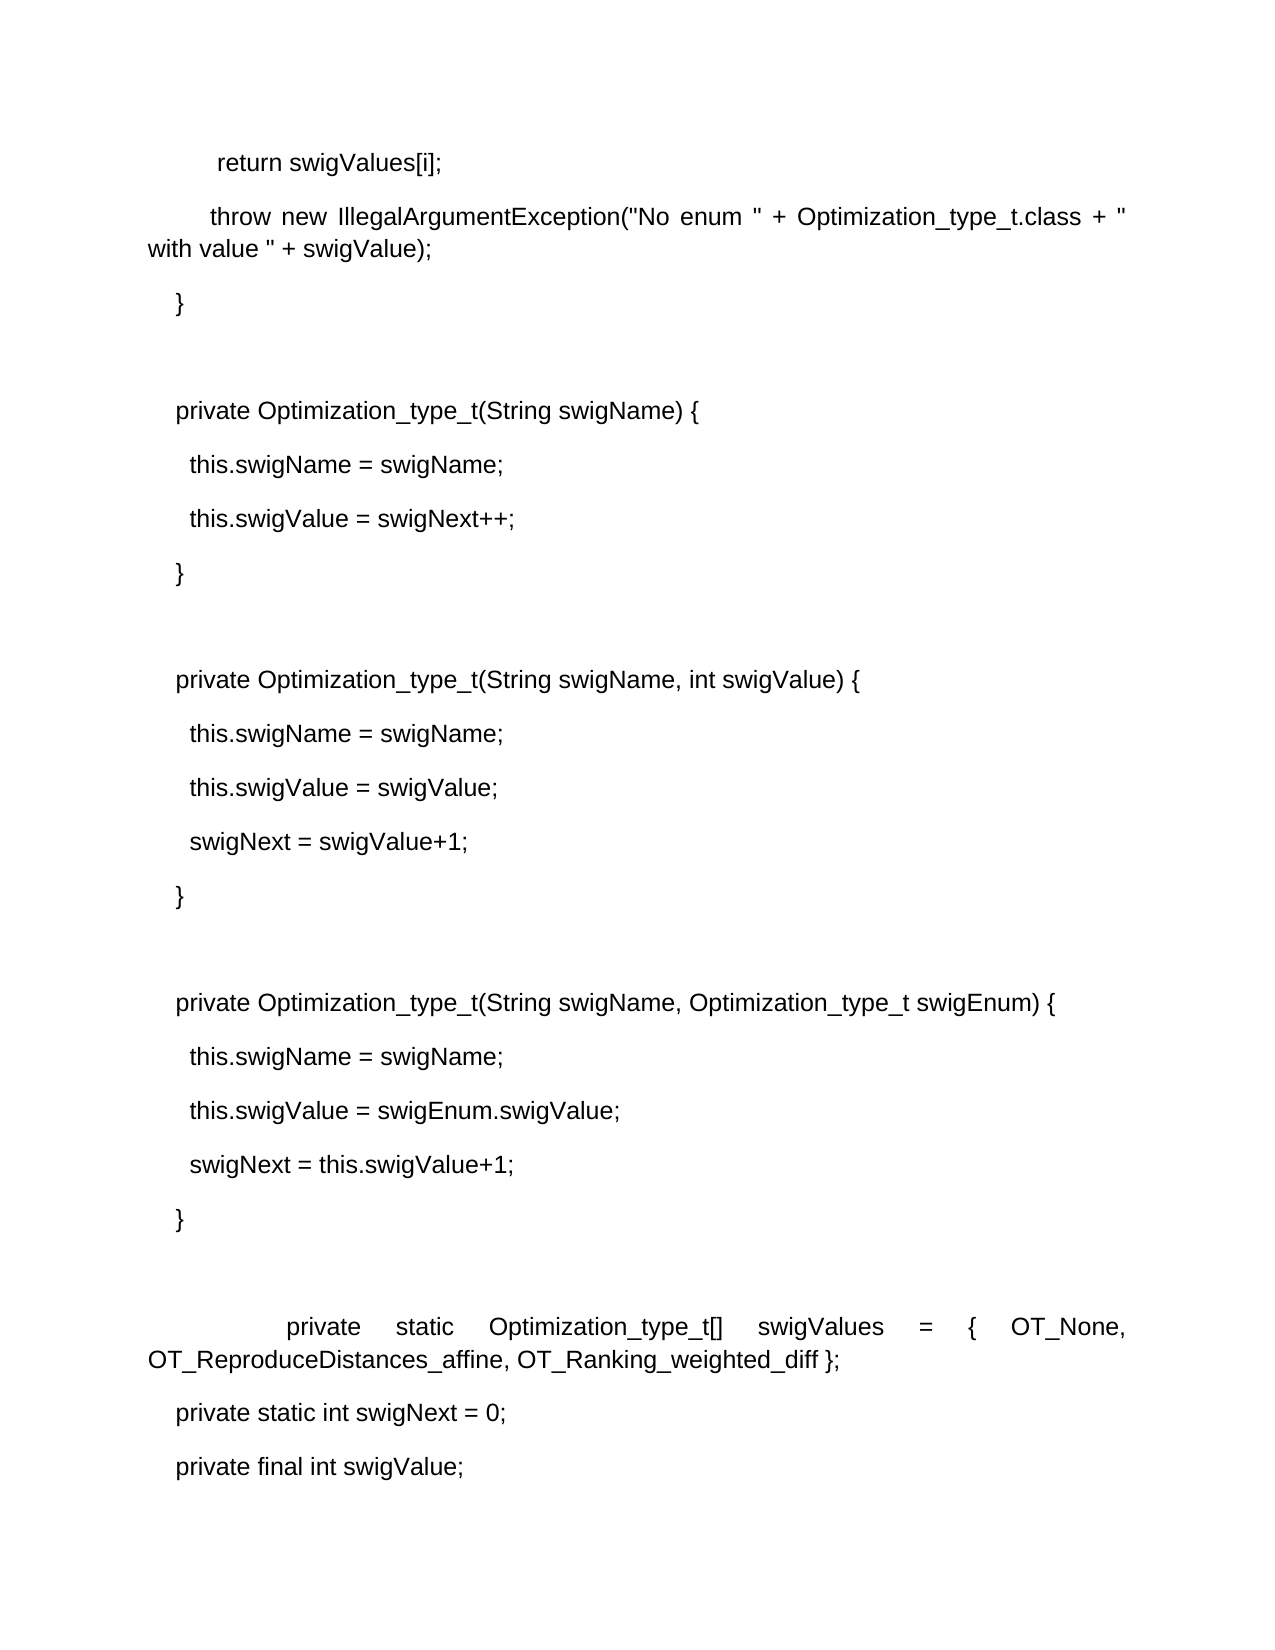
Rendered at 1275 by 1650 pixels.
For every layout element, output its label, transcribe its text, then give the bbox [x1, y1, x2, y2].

text private Optimization_type_t(String swigName) { [148, 396, 1127, 425]
text swigNext = swigValue+1; [148, 827, 1127, 856]
text return swigValues[i]; [148, 148, 1127, 176]
text this.swigName = swigName; [148, 719, 1127, 748]
text throw new IllegalArgumentException("No enum " + Optimization_type_t.class + " with value " + swigValue); [148, 201, 1127, 263]
text this.swigValue = swigNext++; [148, 504, 1127, 532]
text } [148, 1204, 1127, 1233]
text this.swigName = swigName; [148, 1042, 1127, 1071]
text } [148, 558, 1127, 586]
text private final int swigValue; [148, 1452, 1127, 1481]
text private Optimization_type_t(String swigName, int swigValue) { [148, 665, 1127, 694]
text private Optimization_type_t(String swigName, Optimization_type_t swigEnum) { [148, 988, 1127, 1017]
text this.swigValue = swigEnum.swigValue; [148, 1096, 1127, 1125]
text this.swigName = swigName; [148, 450, 1127, 479]
text swigNext = this.swigValue+1; [148, 1150, 1127, 1179]
text } [148, 881, 1127, 909]
text } [148, 288, 1127, 317]
text private static Optimization_type_t[] swigValues = { OT_None, OT_ReproduceDistances_affine, OT_Ranking_weighted_diff }; [148, 1312, 1127, 1373]
text private static int swigNext = 0; [148, 1398, 1127, 1427]
text this.swigValue = swigValue; [148, 773, 1127, 802]
